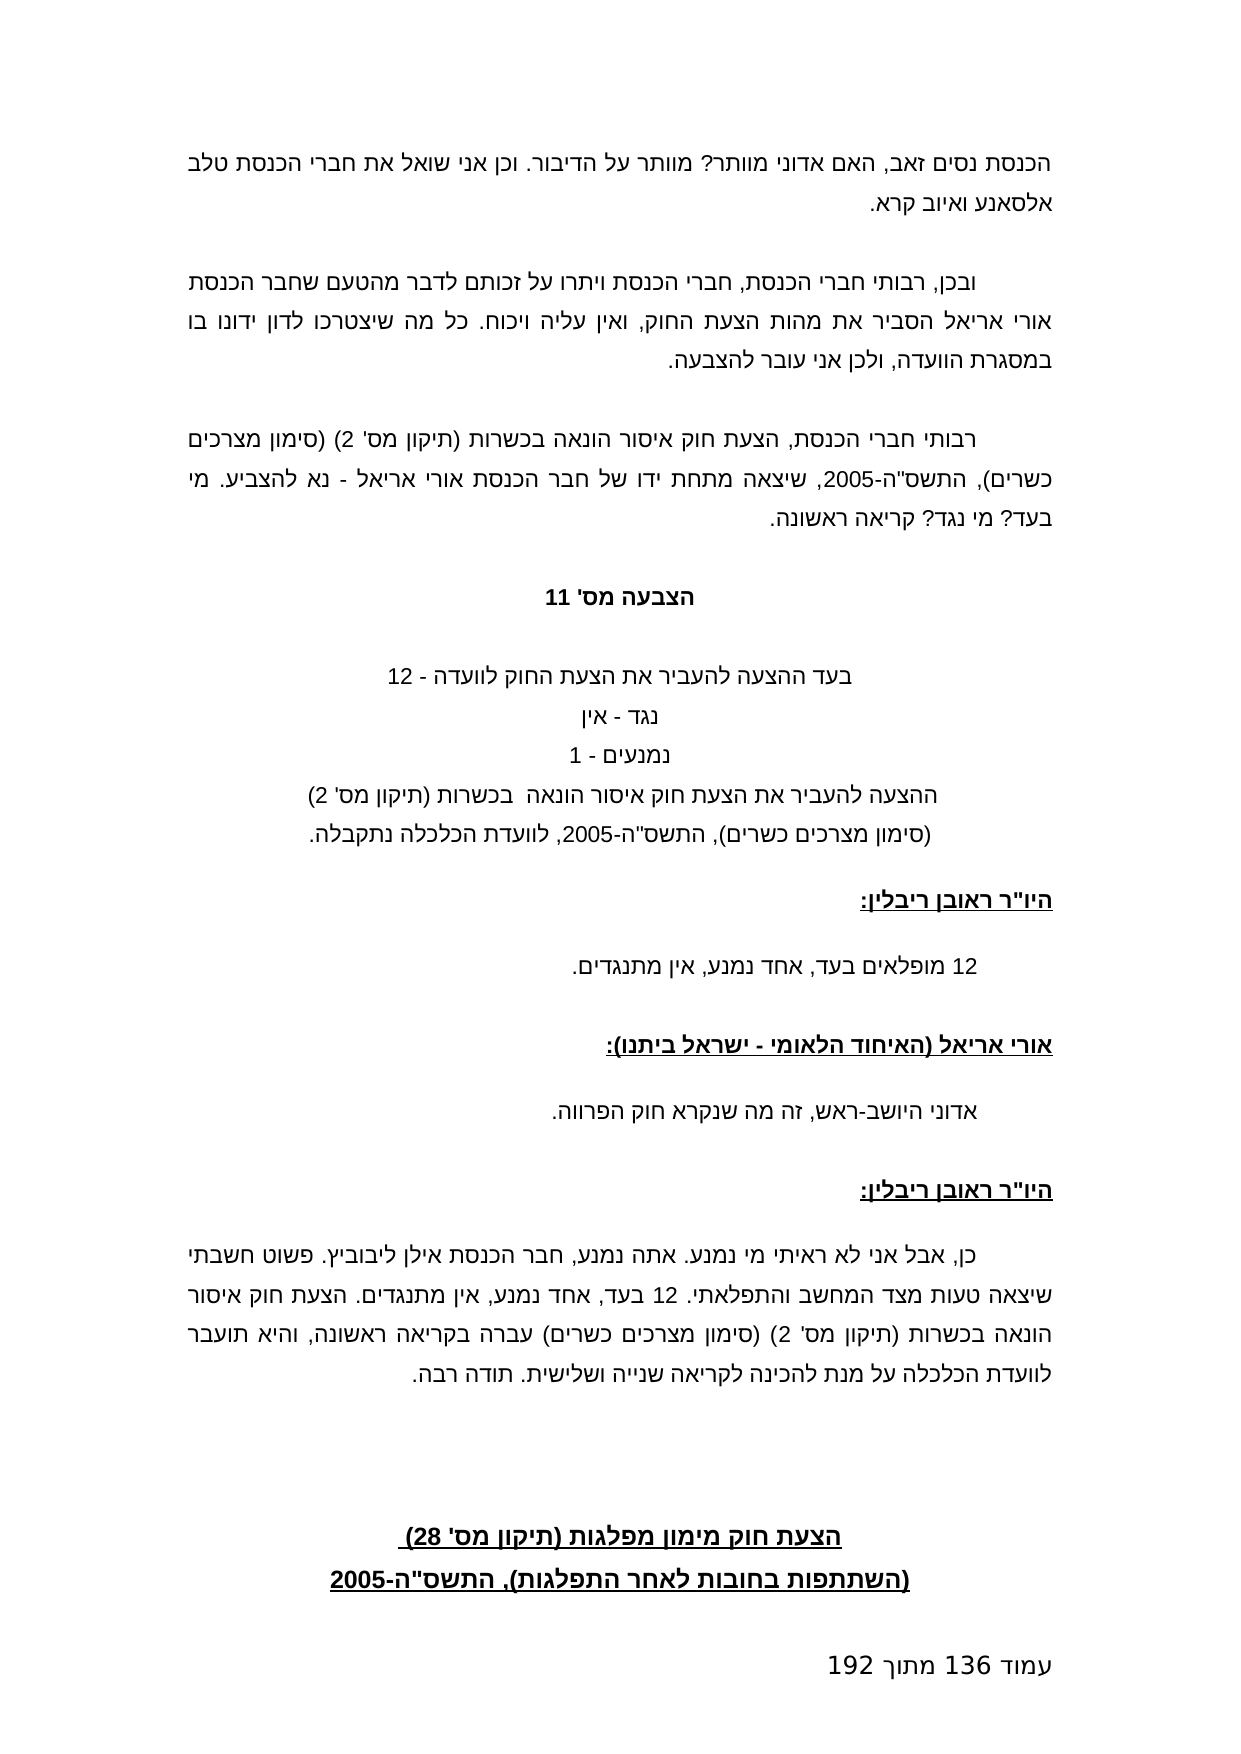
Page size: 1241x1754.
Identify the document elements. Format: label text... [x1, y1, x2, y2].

text אורי אריאל (האיחוד הלאומי - ישראל ביתנו): [187, 1032, 1053, 1058]
text ההצעה להעביר את הצעת חוק איסור הונאה בכשרות (תיקון מס' 2) [187, 782, 1053, 808]
text כן, אבל אני לא ראיתי מי נמנע. אתה נמנע, חבר הכנסת אילן ליבוביץ. פשוט חשבתי שיצאה טעות מצד המחשב והתפלאתי. 12 בעד, אחד נמנע, אין מתנגדים. הצעת חוק איסור הונאה בכשרות (תיקון מס' 2) (סימון מצרכים כשרים) עברה בקריאה ראשונה, והיא תועבר לוועדת הכלכלה על מנת להכינה לקריאה שנייה ושלישית. תודה רבה. [187, 1242, 1053, 1387]
text היו"ר ראובן ריבלין: [187, 1177, 1053, 1203]
text נמנעים - 1 [187, 742, 1053, 768]
text נגד - אין [187, 703, 1053, 729]
text בעד ההצעה להעביר את הצעת החוק לוועדה - 12 [187, 663, 1053, 689]
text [187, 150, 1053, 216]
text (סימון מצרכים כשרים), התשס"ה-2005, לוועדת הכלכלה נתקבלה. [187, 821, 1053, 847]
text 12 מופלאים בעד, אחד נמנע, אין מתנגדים. [187, 953, 1053, 979]
text הצבעה מס' 11 [187, 584, 1053, 611]
text רבותי חברי הכנסת, הצעת חוק איסור הונאה בכשרות (תיקון מס' 2) (סימון מצרכים כשרים), התשס"ה-2005, שיצאה מתחת ידו של חבר הכנסת אורי אריאל - נא להצביע. מי בעד? מי נגד? קריאה ראשונה. [187, 426, 1053, 532]
text היו"ר ראובן ריבלין: [187, 887, 1053, 913]
text ובכן, רבותי חברי הכנסת, חברי הכנסת ויתרו על זכותם לדבר מהטעם שחבר הכנסת אורי אריאל הסביר את מהות הצעת החוק, ואין עליה ויכוח. כל מה שיצטרכו לדון ידונו בו במסגרת הוועדה, ולכן אני עובר להצבעה. [187, 268, 1053, 374]
text הצעת חוק מימון מפלגות (תיקון מס' 28) (השתתפות בחובות לאחר התפלגות), התשס"ה-2005 [187, 1522, 1053, 1594]
text אדוני היושב-ראש, זה מה שנקרא חוק הפרווה. [187, 1098, 1053, 1124]
